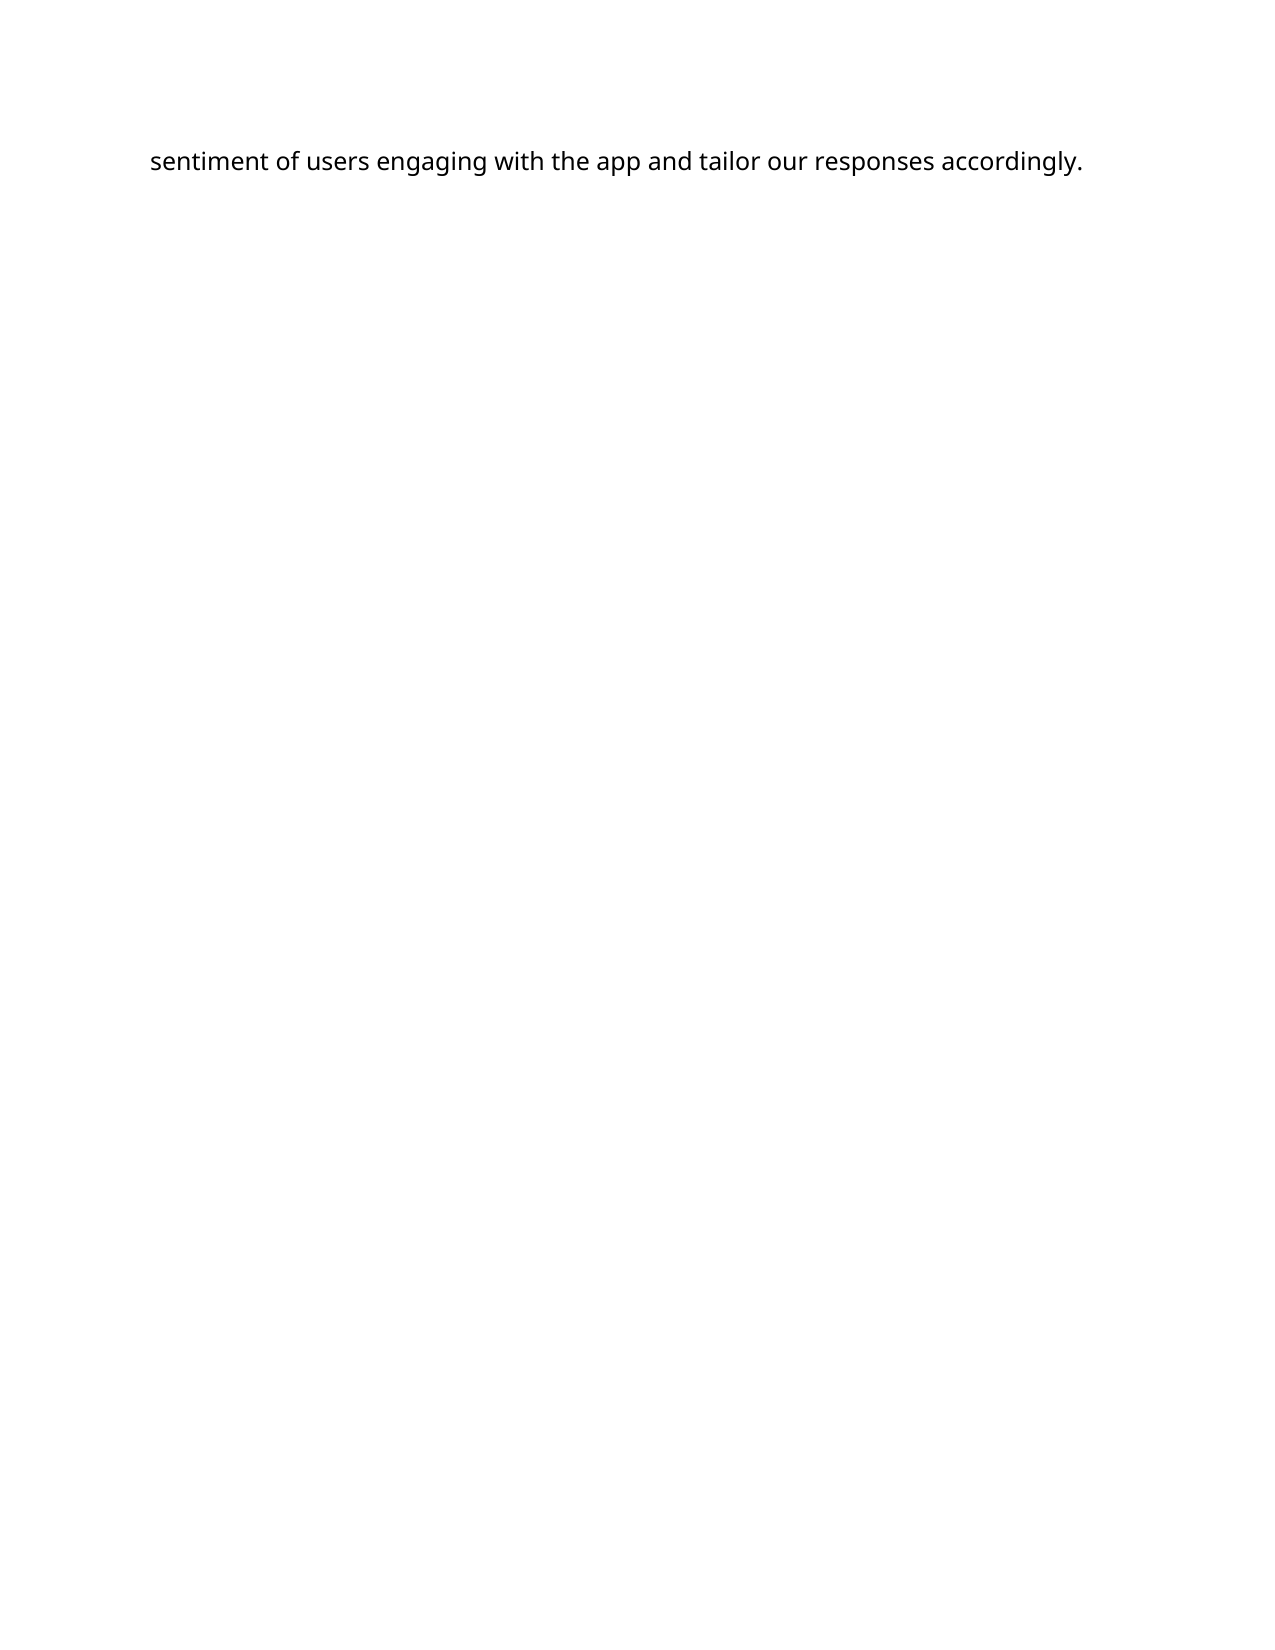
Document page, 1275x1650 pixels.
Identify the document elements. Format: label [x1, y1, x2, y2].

text [150, 144, 1086, 178]
